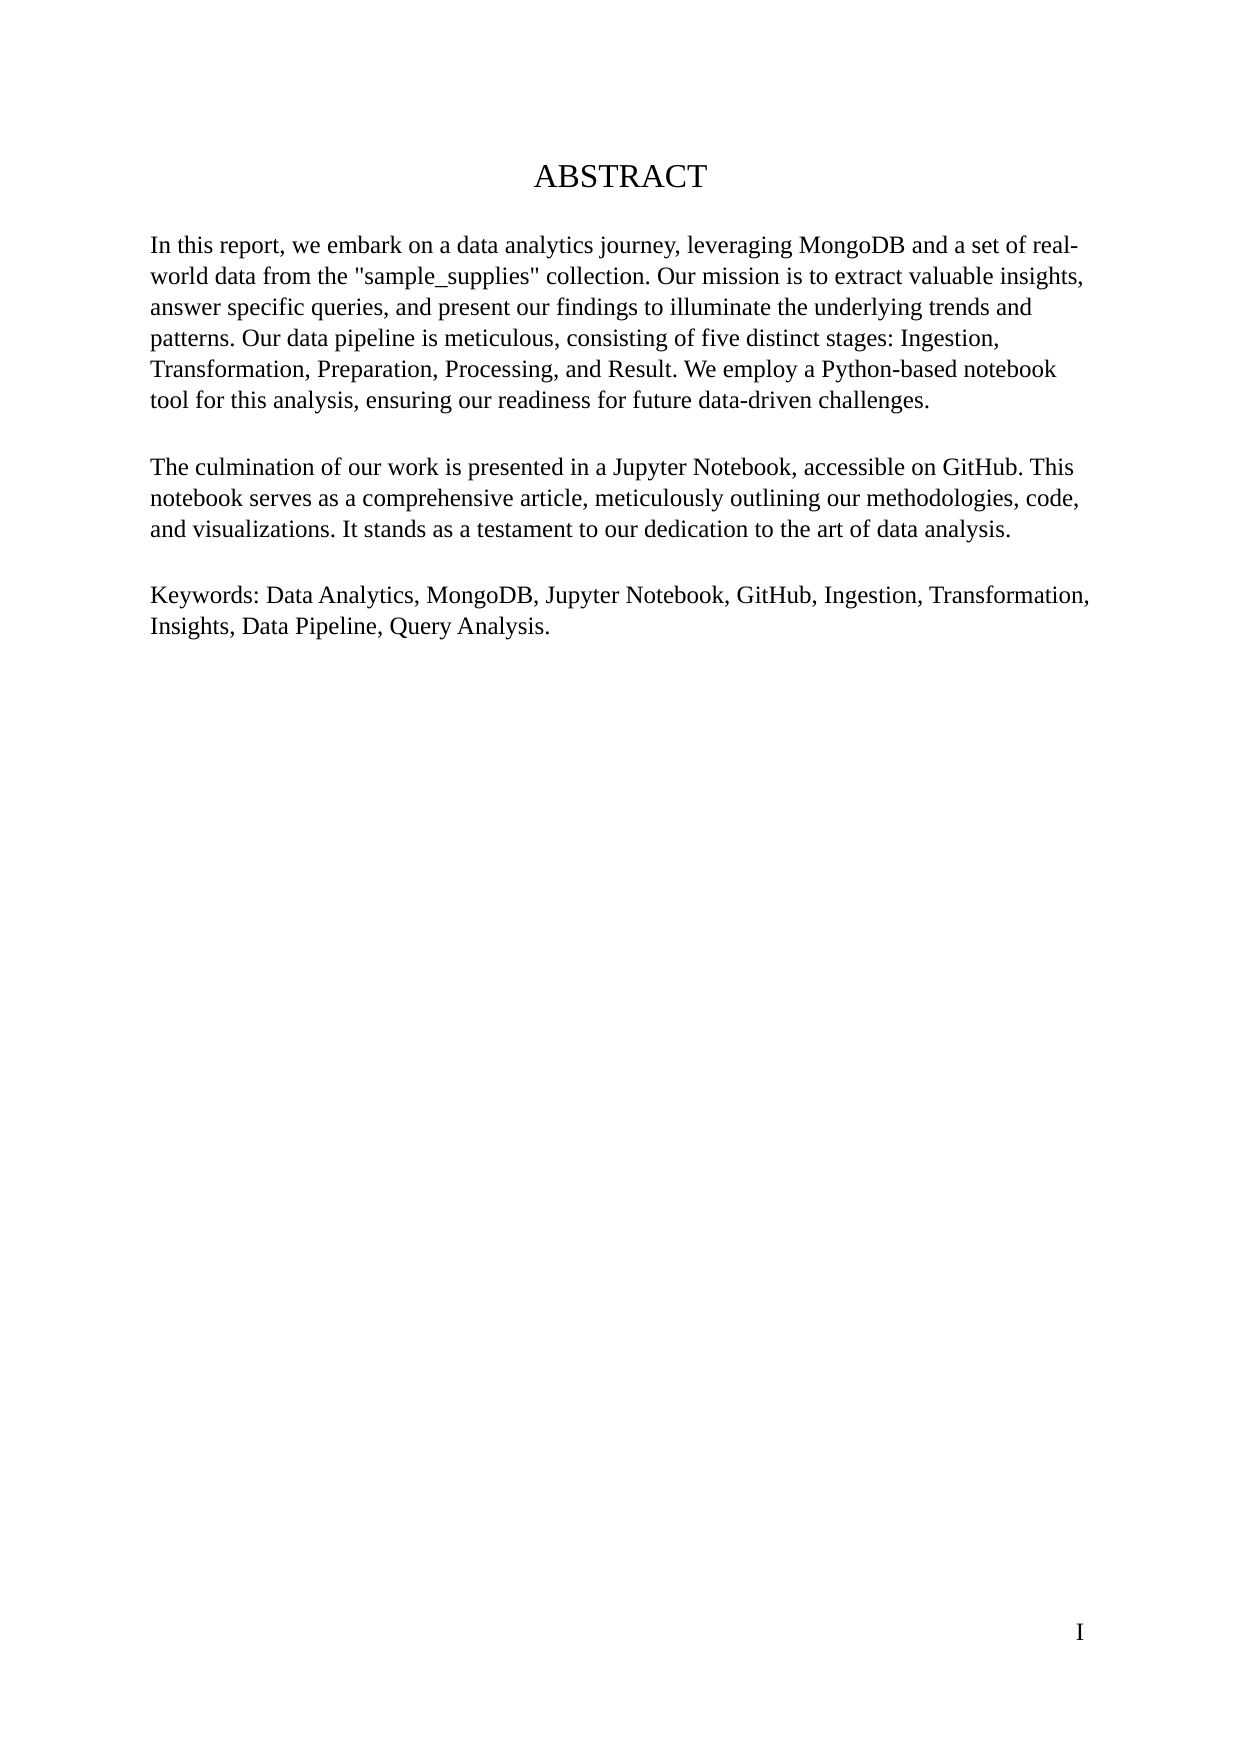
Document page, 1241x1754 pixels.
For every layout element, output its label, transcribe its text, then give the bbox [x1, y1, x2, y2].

text In this report, we embark on a data analytics journey, leveraging MongoDB and a set of real-world data from the "sample_supplies" collection. Our mission is to extract valuable insights, answer specific queries, and present our findings to illuminate the underlying trends and patterns. Our data pipeline is meticulous, consisting of five distinct stages: Ingestion, Transformation, Preparation, Processing, and Result. We employ a Python-based notebook tool for this analysis, ensuring our readiness for future data-driven challenges. [150, 230, 1091, 414]
text Keywords: Data Analytics, MongoDB, Jupyter Notebook, GitHub, Ingestion, Transformation, Insights, Data Pipeline, Query Analysis. [150, 580, 1091, 639]
text ABSTRACT [150, 156, 1091, 194]
text The culmination of our work is presented in a Jupyter Notebook, accessible on GitHub. This notebook serves as a comprehensive article, meticulously outlining our methodologies, code, and visualizations. It stands as a testament to our dedication to the art of data analysis. [150, 452, 1091, 542]
